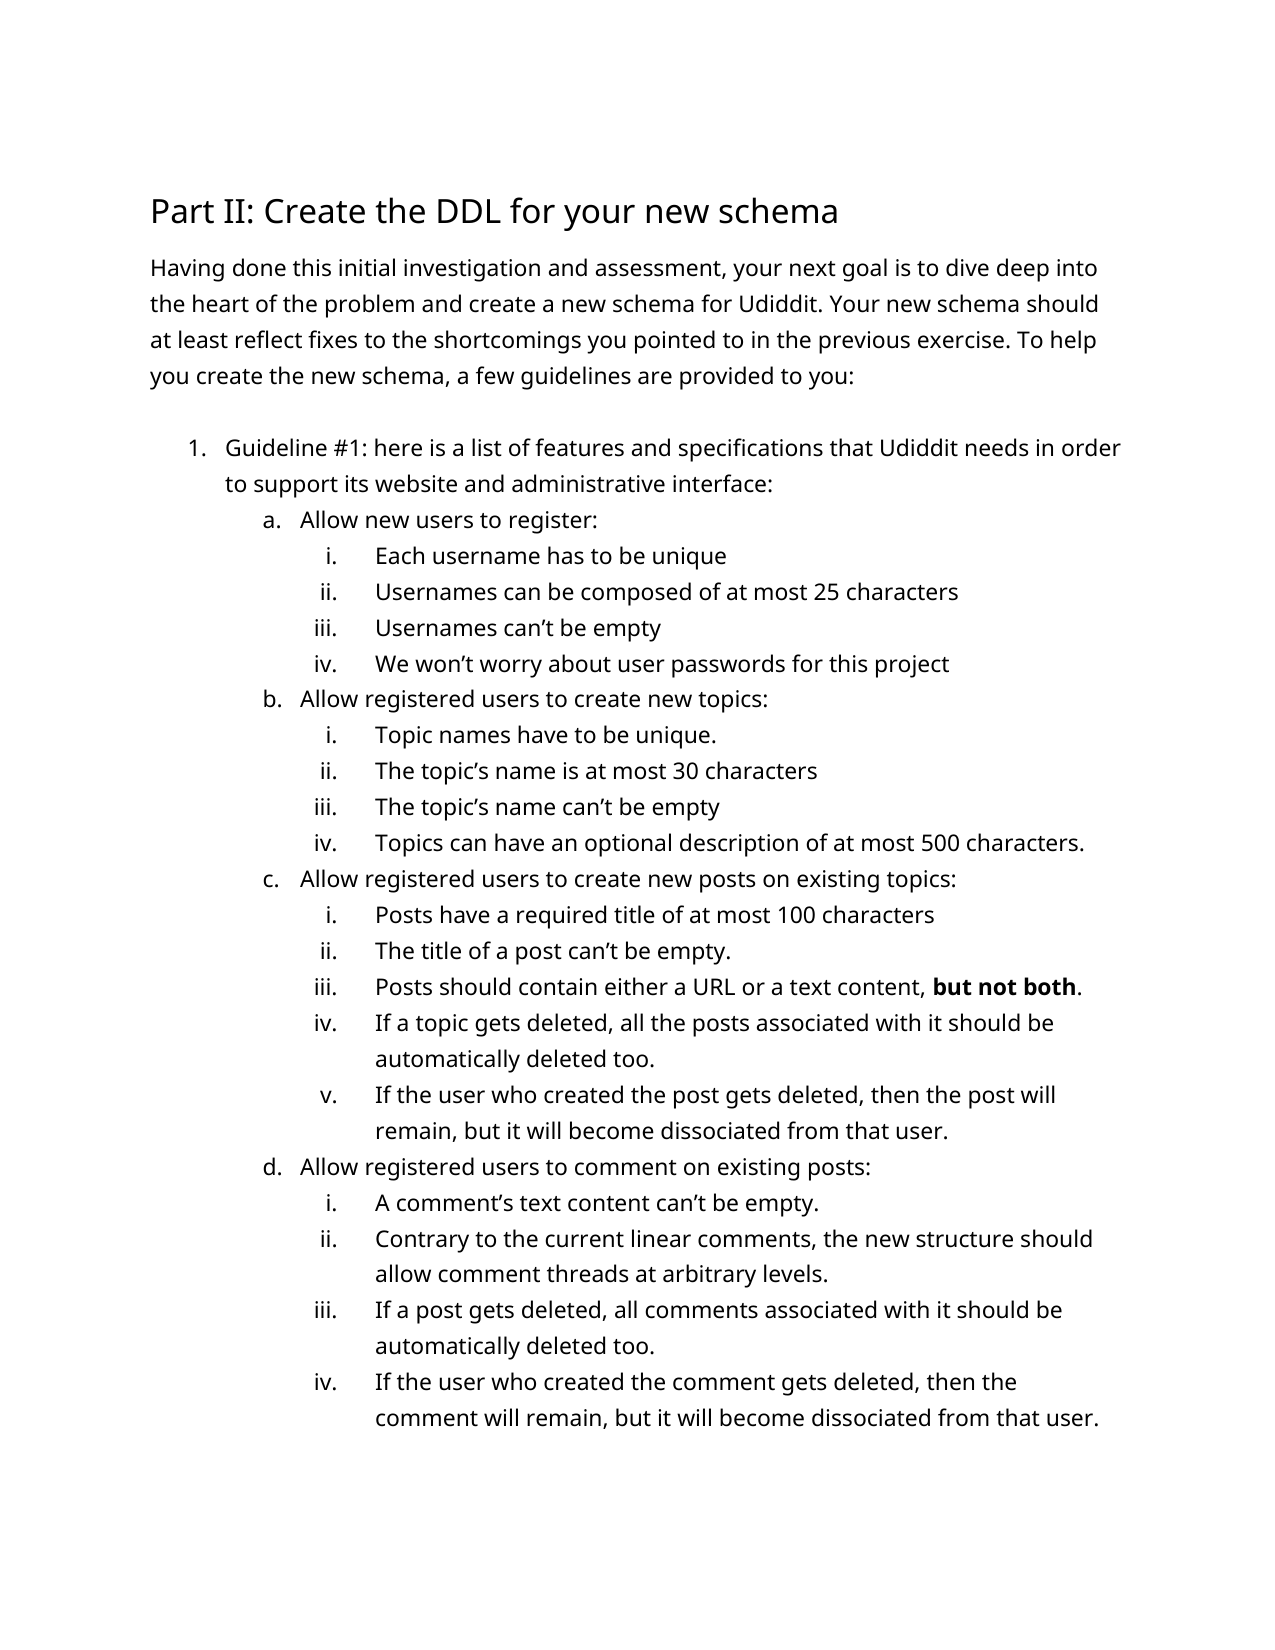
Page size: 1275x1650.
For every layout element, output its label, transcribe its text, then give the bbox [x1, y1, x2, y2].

list Contrary to the current linear comments, the new structure should allow comment threads at arbitrary levels. [337, 1222, 1125, 1290]
list Usernames can’t be empty [337, 612, 1125, 643]
list Allow registered users to comment on existing posts: [262, 1151, 1125, 1182]
list If a post gets deleted, all comments associated with it should be automatically deleted too. [337, 1294, 1125, 1362]
list If the user who created the post gets deleted, then the post will remain, but it will become dissociated from that user. [337, 1079, 1125, 1146]
text Having done this initial investigation and assessment, your next goal is to dive deep into the heart of the problem and create a new schema for Udiddit. Your new schema should at least reflect fixes to the shortcomings you pointed to in the previous exercise. To help you create the new schema, a few guidelines are provided to you: [150, 252, 1125, 391]
list The topic’s name can’t be empty [337, 791, 1125, 822]
list Guideline #1: here is a list of features and specifications that Udiddit needs in order to support its website and administrative interface: [187, 432, 1125, 499]
subtitle Part II: Create the DDL for your new schema [150, 187, 1125, 233]
list Posts have a required title of at most 100 characters [337, 899, 1125, 930]
list Usernames can be composed of at most 25 characters [337, 576, 1125, 607]
list Allow registered users to create new topics: [262, 683, 1125, 715]
list Allow registered users to create new posts on existing topics: [262, 863, 1125, 894]
list A comment’s text content can’t be empty. [337, 1187, 1125, 1218]
list Allow new users to register: [262, 504, 1125, 535]
list The title of a post can’t be empty. [337, 935, 1125, 966]
list Topic names have to be unique. [337, 719, 1125, 751]
list Each username has to be unique [337, 540, 1125, 571]
list We won’t worry about user passwords for this project [337, 647, 1125, 679]
list If a topic gets deleted, all the posts associated with it should be automatically deleted too. [337, 1007, 1125, 1074]
list If the user who created the comment gets deleted, then the comment will remain, but it will become dissociated from that user. [337, 1366, 1125, 1433]
list The topic’s name is at most 30 characters [337, 755, 1125, 787]
list Posts should contain either a URL or a text content, but not both. [337, 971, 1125, 1002]
list Topics can have an optional description of at most 500 characters. [337, 827, 1125, 858]
